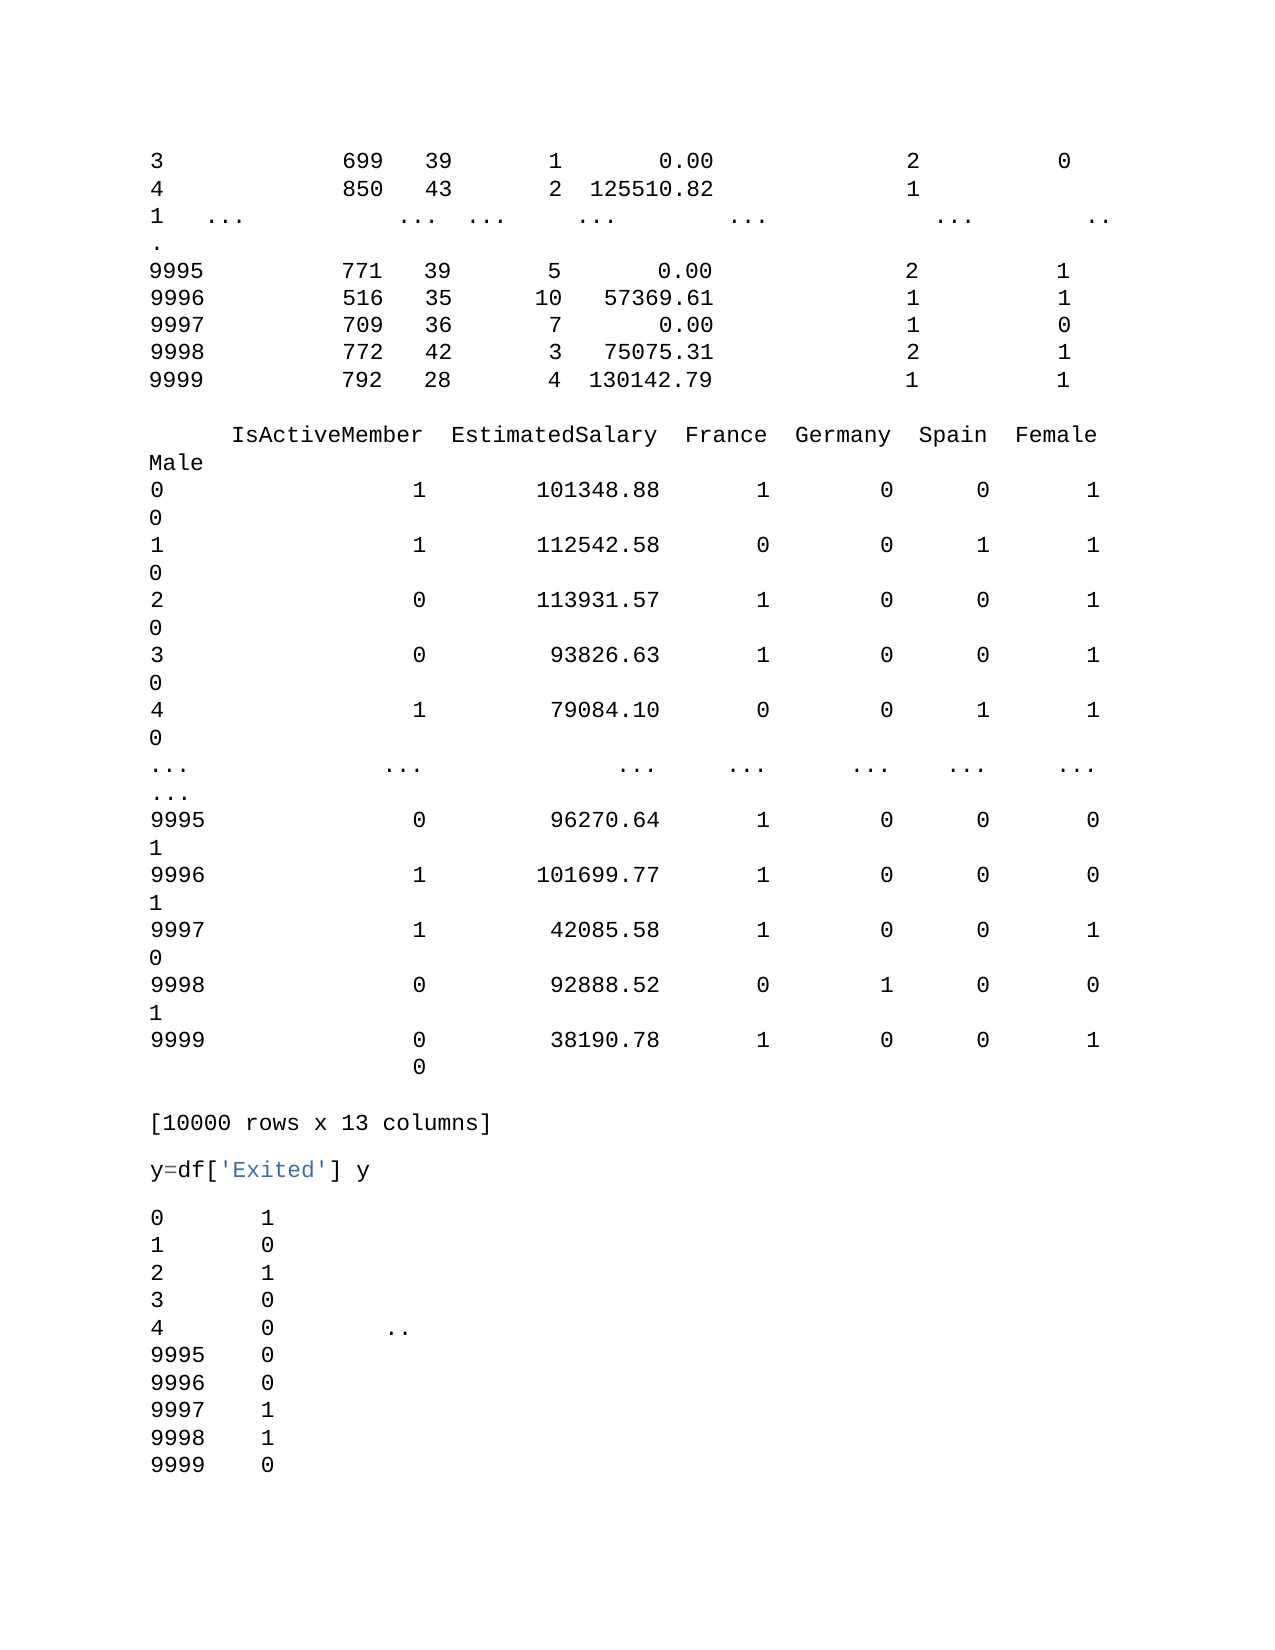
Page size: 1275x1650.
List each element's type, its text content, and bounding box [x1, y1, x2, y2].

text 9995 771 39 5 0.00 2 1 9996 516 35 10 57369.61 1 1 9997 709 36 7 0.00 1 0 9998 772 42 3 75075.31 2 1 [149, 259, 1116, 366]
text IsActiveMember EstimatedSalary France Germany Spain Female [149, 424, 1116, 450]
list 0 96270.64 1 0 0 0 [150, 808, 1116, 834]
list 0 [150, 1343, 1116, 1369]
text 0 [149, 561, 1116, 587]
text 0 [149, 726, 1116, 752]
text 1 [149, 891, 1116, 917]
text ... ... ... ... ... ... ... ... [149, 754, 1116, 807]
text 0 [149, 671, 1116, 697]
list 1 [150, 1261, 1116, 1287]
list 0 [150, 1371, 1116, 1397]
list 1 79084.10 0 0 1 1 [150, 699, 1116, 725]
text 0 [149, 506, 1116, 532]
list 1 112542.58 0 0 1 1 [150, 534, 1116, 560]
text 1 [149, 1001, 1116, 1027]
list 0 38190.78 1 0 0 1 0 [150, 1028, 1116, 1082]
list 1 [150, 1398, 1116, 1424]
list 1 101348.88 1 0 0 1 [150, 479, 1116, 505]
list 1 [150, 1426, 1116, 1452]
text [149, 150, 1116, 257]
text 0 [149, 616, 1116, 642]
list 1 101699.77 1 0 0 0 [150, 863, 1116, 889]
text 0 [149, 946, 1116, 972]
list 0 .. [150, 1316, 1116, 1342]
text 1 [149, 836, 1116, 862]
list 1 [150, 1206, 1116, 1232]
list 0 93826.63 1 0 0 1 [150, 644, 1116, 670]
text [10000 rows x 13 columns] y=df['Exited'] y [149, 1111, 495, 1184]
text 9999 792 28 4 130142.79 1 1 [149, 368, 1116, 394]
list 0 [150, 1233, 1116, 1259]
list 0 [150, 1453, 1116, 1479]
text Male [149, 451, 1116, 477]
list 0 92888.52 0 1 0 0 [150, 973, 1116, 999]
list 0 [150, 1288, 1116, 1314]
list 0 113931.57 1 0 0 1 [150, 589, 1116, 615]
list 1 42085.58 1 0 0 1 [150, 918, 1116, 944]
